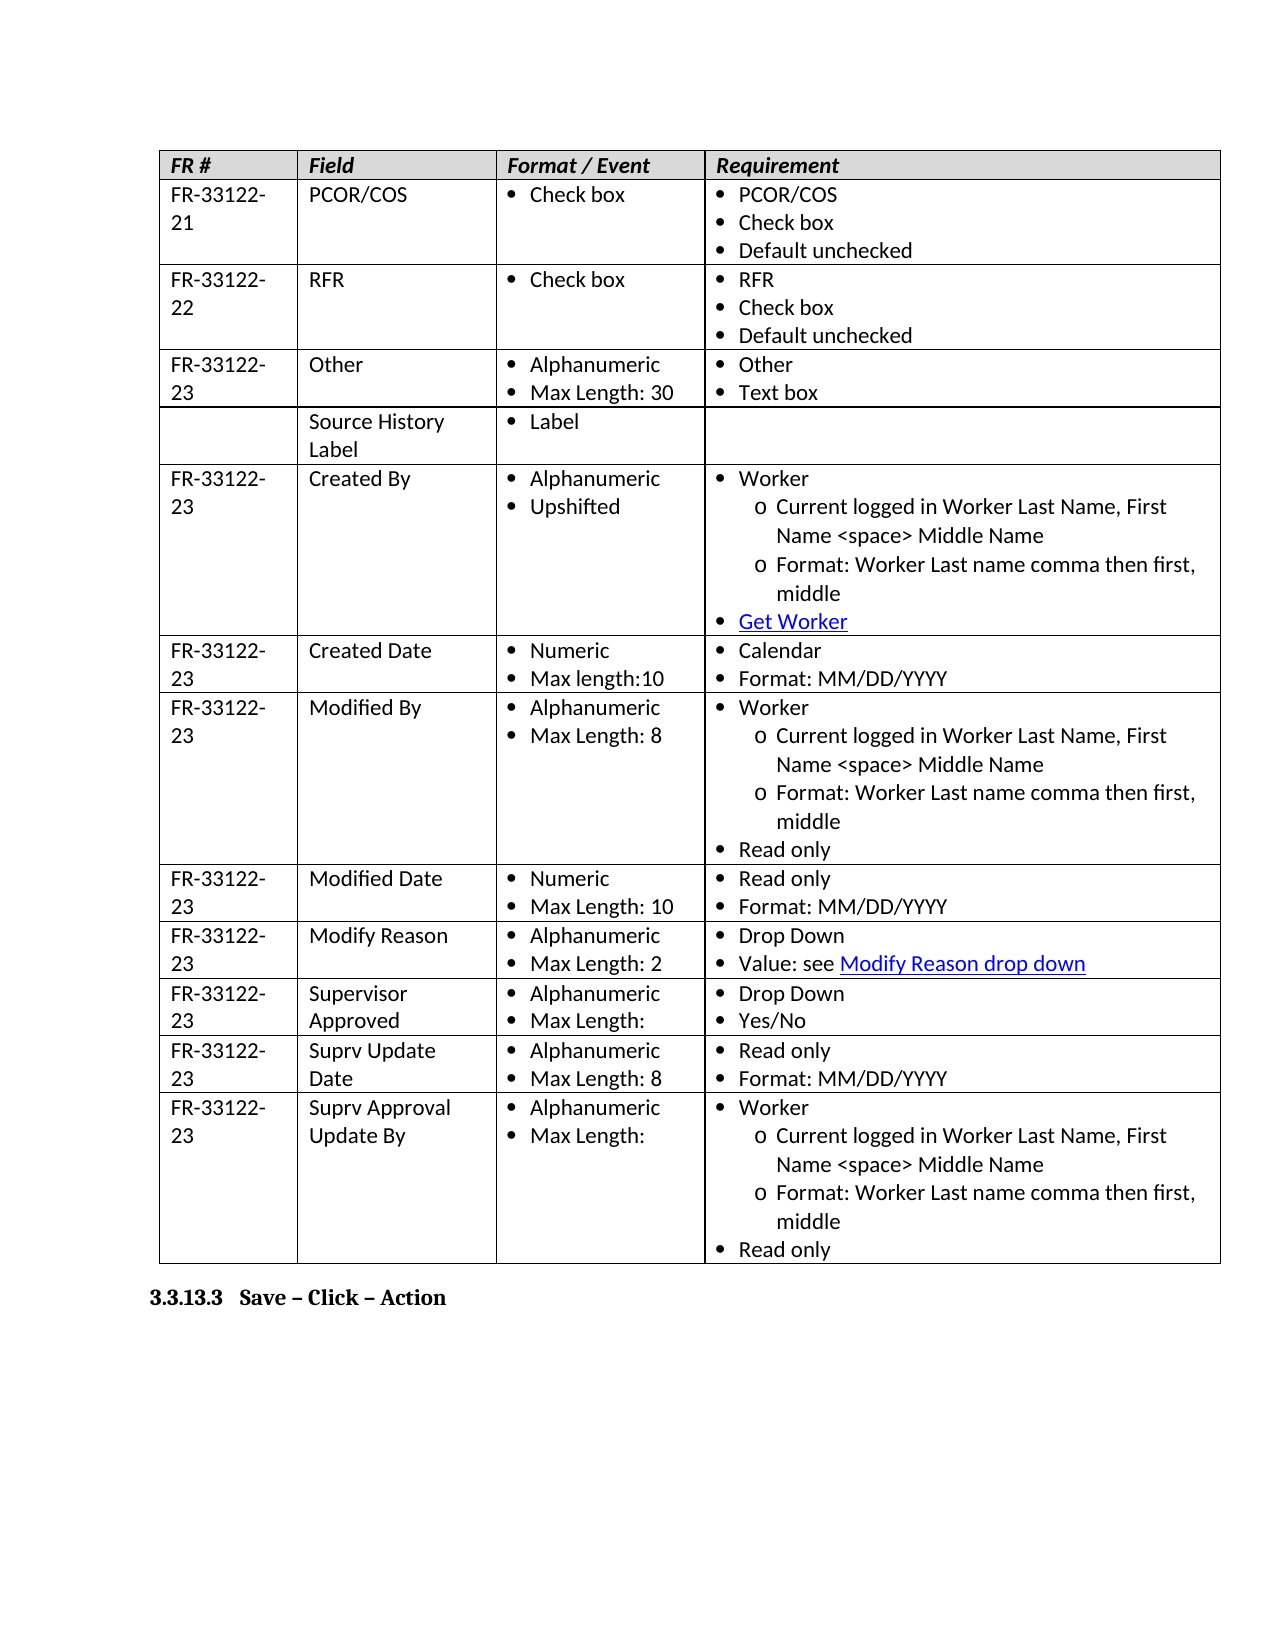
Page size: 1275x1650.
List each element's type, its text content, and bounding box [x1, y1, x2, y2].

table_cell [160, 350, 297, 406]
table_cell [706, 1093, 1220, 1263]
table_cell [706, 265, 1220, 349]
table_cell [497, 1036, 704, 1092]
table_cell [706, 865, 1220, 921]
subtitle Save – Click – Action [150, 1285, 1125, 1311]
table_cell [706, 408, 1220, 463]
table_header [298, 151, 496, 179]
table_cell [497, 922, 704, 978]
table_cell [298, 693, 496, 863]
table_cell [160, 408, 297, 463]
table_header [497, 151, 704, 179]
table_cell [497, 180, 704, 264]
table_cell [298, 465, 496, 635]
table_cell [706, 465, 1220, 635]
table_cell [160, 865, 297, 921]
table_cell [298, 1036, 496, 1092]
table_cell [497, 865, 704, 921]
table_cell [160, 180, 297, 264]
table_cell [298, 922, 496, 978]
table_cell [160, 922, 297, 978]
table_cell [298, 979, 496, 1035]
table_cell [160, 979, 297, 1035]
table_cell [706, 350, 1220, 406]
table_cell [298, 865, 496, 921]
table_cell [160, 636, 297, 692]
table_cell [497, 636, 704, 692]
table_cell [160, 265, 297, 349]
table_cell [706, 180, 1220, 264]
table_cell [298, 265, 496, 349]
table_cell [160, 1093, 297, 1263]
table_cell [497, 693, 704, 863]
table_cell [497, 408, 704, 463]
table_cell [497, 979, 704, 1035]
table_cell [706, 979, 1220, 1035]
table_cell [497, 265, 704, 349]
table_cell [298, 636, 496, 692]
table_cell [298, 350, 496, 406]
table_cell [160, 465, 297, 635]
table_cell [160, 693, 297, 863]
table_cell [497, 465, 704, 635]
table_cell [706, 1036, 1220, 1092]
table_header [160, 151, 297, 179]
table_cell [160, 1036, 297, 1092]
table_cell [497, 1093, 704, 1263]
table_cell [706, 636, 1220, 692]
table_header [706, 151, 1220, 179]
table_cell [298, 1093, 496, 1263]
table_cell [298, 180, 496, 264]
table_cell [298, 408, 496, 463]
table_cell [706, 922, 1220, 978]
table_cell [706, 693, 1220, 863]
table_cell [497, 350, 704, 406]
